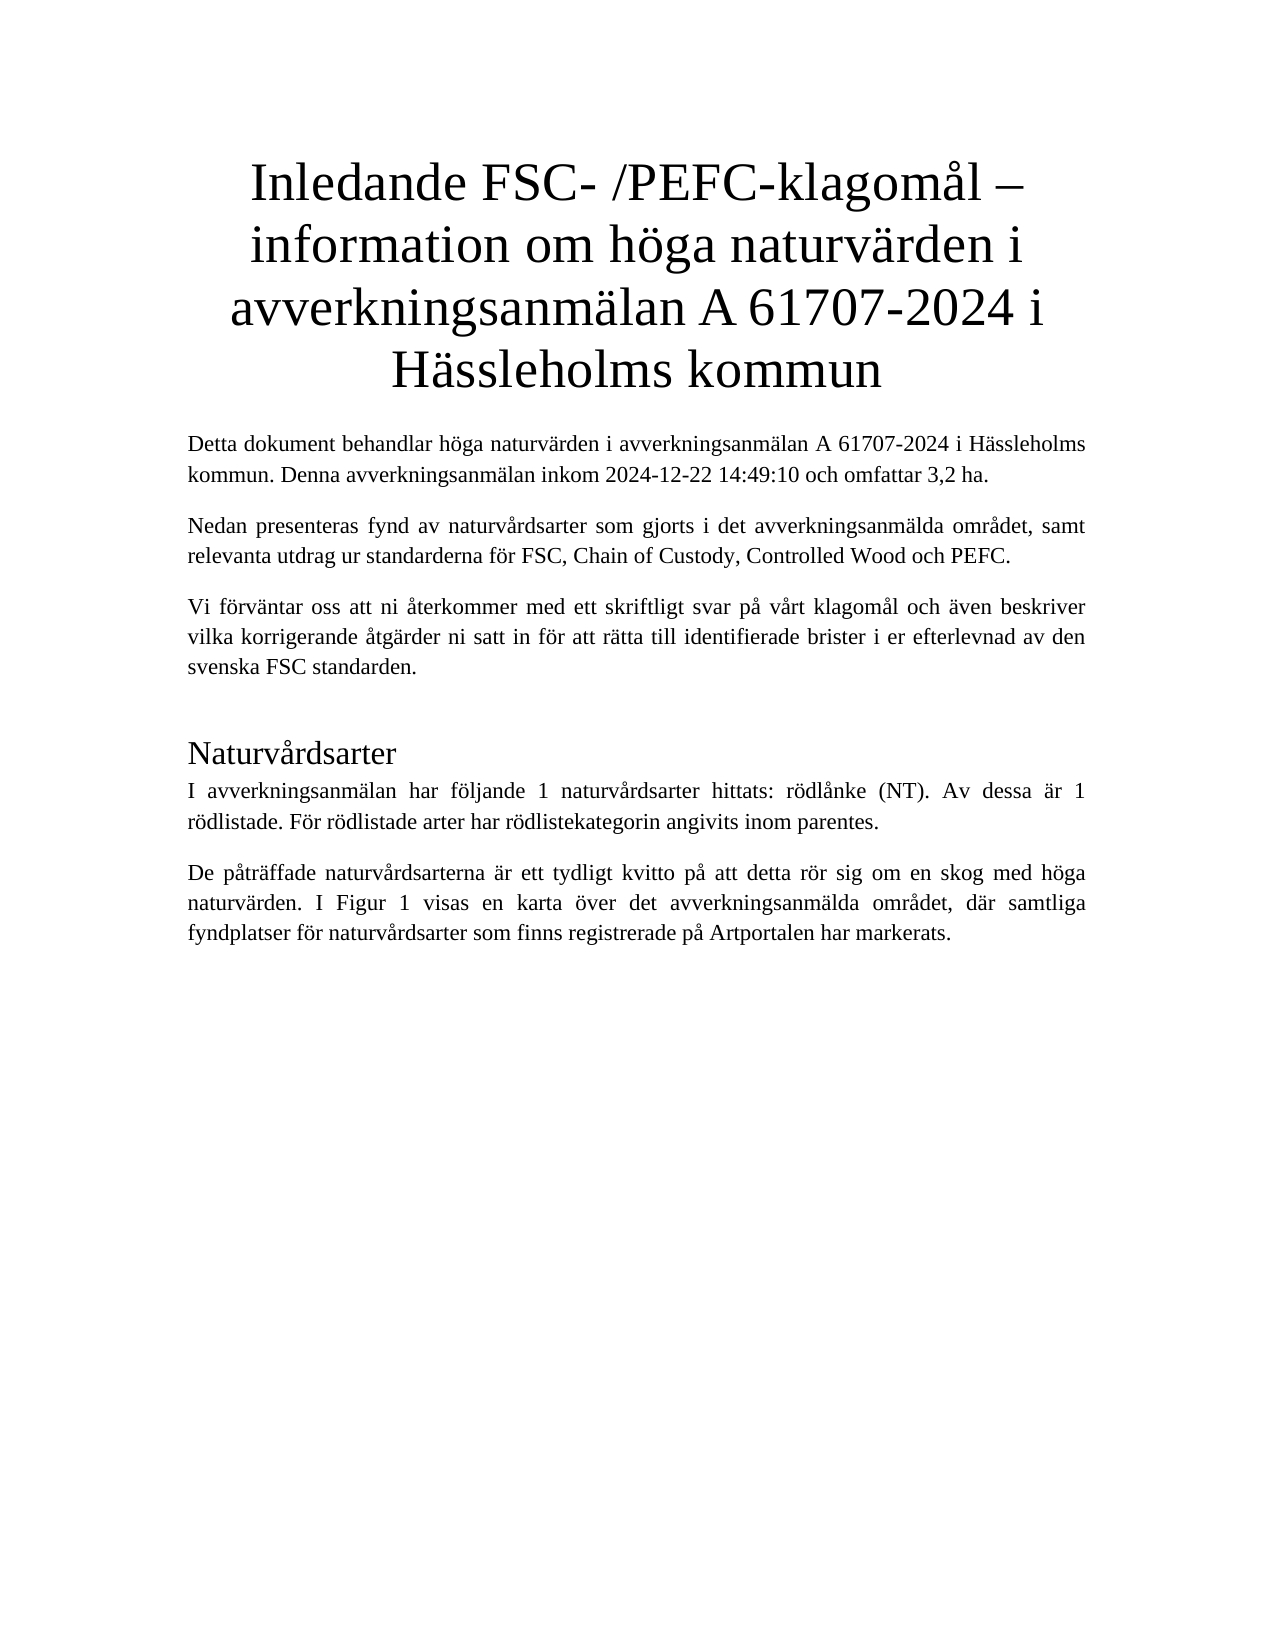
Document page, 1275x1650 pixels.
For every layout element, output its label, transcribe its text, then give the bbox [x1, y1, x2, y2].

text Detta dokument behandlar höga naturvärden i avverkningsanmälan A 61707-2024 i Hässleholms kommun. Denna avverkningsanmälan inkom 2024-12-22 14:49:10 och omfattar 3,2 ha. [187, 430, 1087, 487]
text I avverkningsanmälan har följande 1 naturvårdsarter hittats: rödlånke (NT). Av dessa är 1 rödlistade. För rödlistade arter har rödlistekategorin angivits inom parentes. [187, 778, 1087, 834]
text De påträffade naturvårdsarterna är ett tydligt kvitto på att detta rör sig om en skog med höga naturvärden. I Figur 1 visas en karta över det avverkningsanmälda området, där samtliga fyndplatser för naturvårdsarter som finns registrerade på Artportalen har markerats. [187, 859, 1087, 946]
text Vi förväntar oss att ni återkommer med ett skriftligt svar på vårt klagomål och även beskriver vilka korrigerande åtgärder ni satt in för att rätta till identifierade brister i er efterlevnad av den svenska FSC standarden. [187, 593, 1087, 680]
title Inledande FSC- /PEFC-klagomål – information om höga naturvärden i avverkningsanmälan A 61707-2024 i Hässleholms kommun [187, 150, 1087, 399]
text Nedan presenteras fynd av naturvårdsarter som gjorts i det avverkningsanmälda området, samt relevanta utdrag ur standarderna för FSC, Chain of Custody, Controlled Wood och PEFC. [187, 512, 1087, 568]
subtitle Naturvårdsarter [187, 733, 1087, 772]
